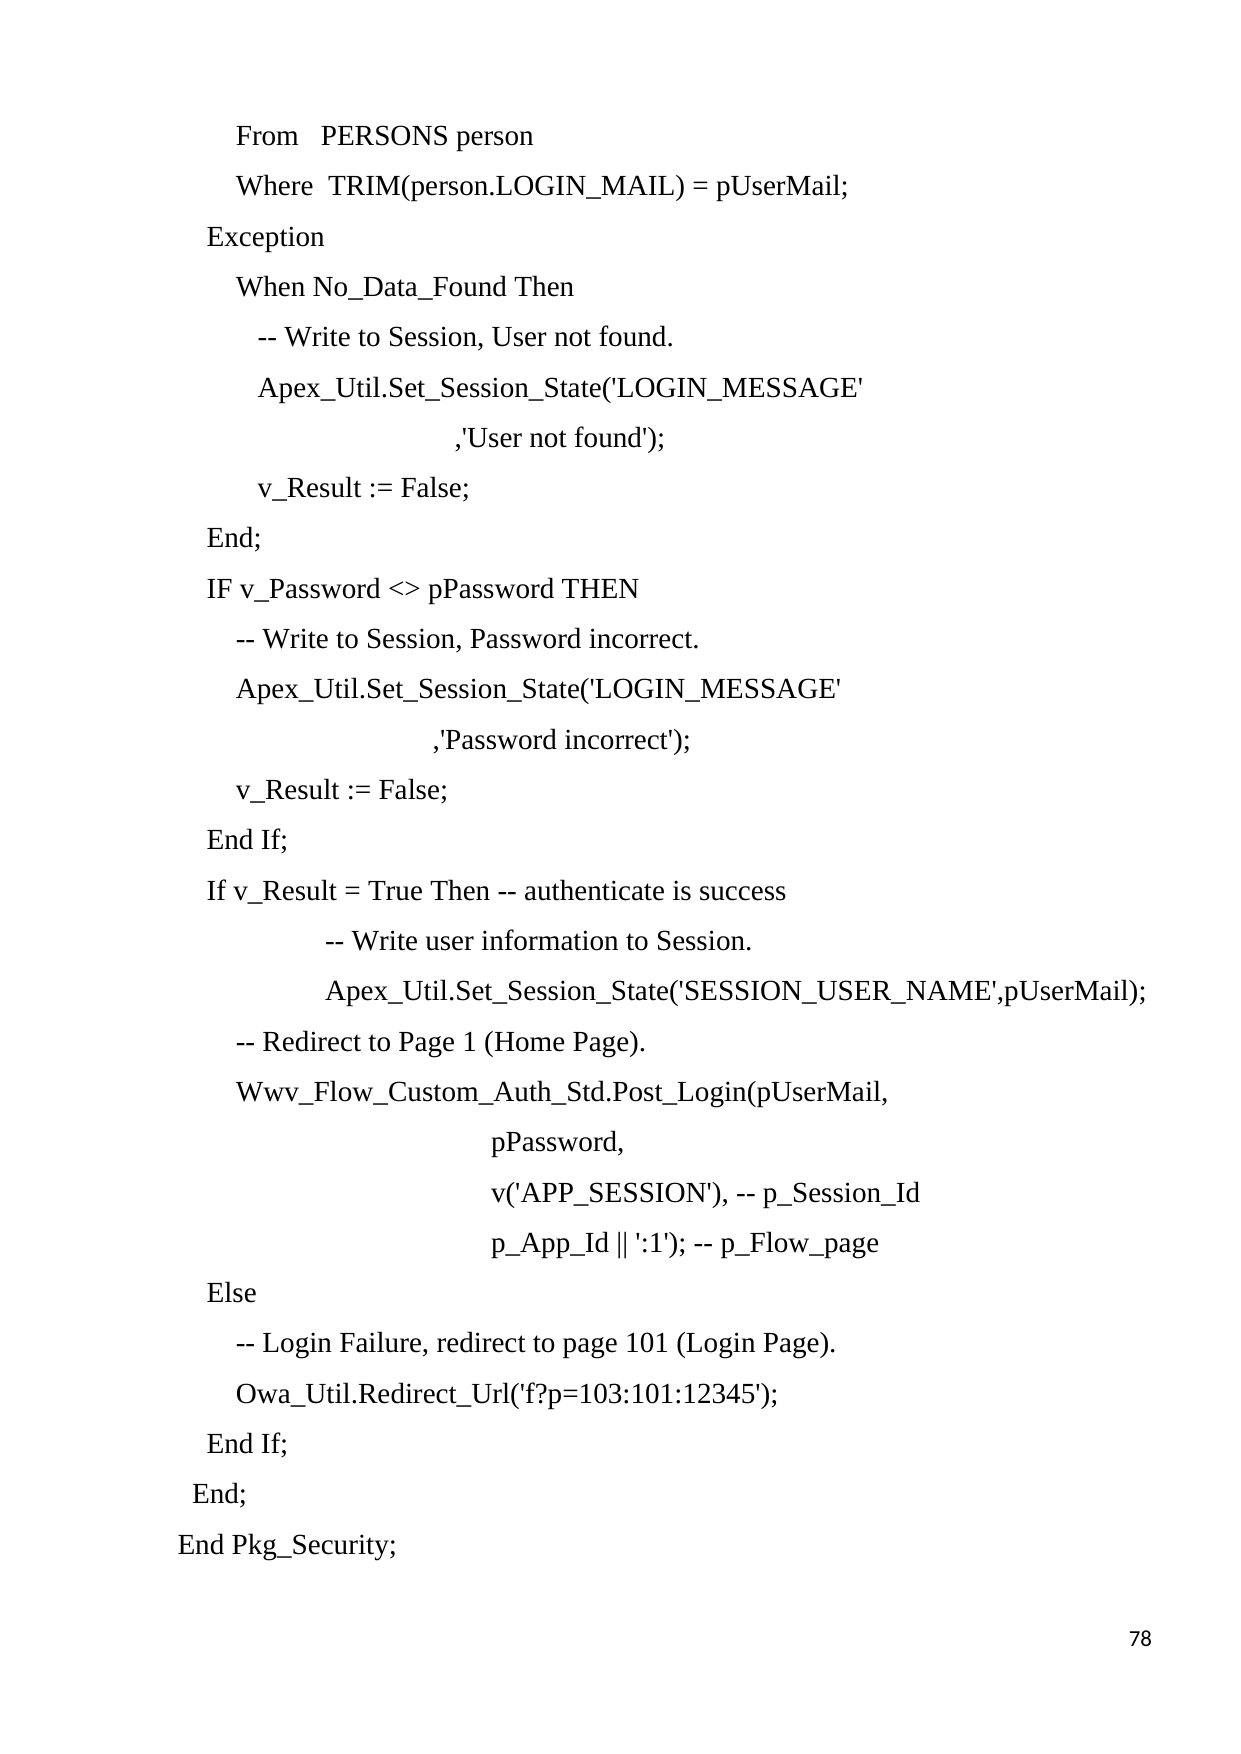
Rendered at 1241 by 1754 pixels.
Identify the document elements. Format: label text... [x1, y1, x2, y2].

text -- Write to Session, User not found. [177, 319, 1152, 353]
text -- Write to Session, Password incorrect. [177, 621, 1152, 655]
text IF v_Password <> pPassword THEN [177, 571, 1152, 604]
text Apex_Util.Set_Session_State('LOGIN_MESSAGE' [177, 672, 1152, 705]
text Apex_Util.Set_Session_State('SESSION_USER_NAME',pUserMail); [177, 973, 1152, 1007]
text Else [177, 1275, 1152, 1309]
text p_App_Id || ':1'); -- p_Flow_page [177, 1225, 1152, 1258]
text End If; [177, 822, 1152, 856]
text -- Write user information to Session. [177, 923, 1152, 957]
text End If; [177, 1426, 1152, 1460]
text Wwv_Flow_Custom_Auth_Std.Post_Login(pUserMail, [177, 1074, 1152, 1108]
text If v_Result = True Then -- authenticate is success [177, 873, 1152, 906]
text Where TRIM(person.LOGIN_MAIL) = pUserMail; [177, 168, 1152, 202]
text v_Result := False; [177, 470, 1152, 504]
text ,'Password incorrect'); [177, 722, 1152, 755]
text -- Login Failure, redirect to page 101 (Login Page). [177, 1326, 1152, 1359]
text Apex_Util.Set_Session_State('LOGIN_MESSAGE' [177, 370, 1152, 403]
text v('APP_SESSION'), -- p_Session_Id [177, 1175, 1152, 1208]
text v_Result := False; [177, 772, 1152, 806]
text Exception [177, 219, 1152, 252]
text Owa_Util.Redirect_Url('f?p=103:101:12345'); [177, 1376, 1152, 1409]
text When No_Data_Found Then [177, 269, 1152, 303]
text End; [177, 1477, 1152, 1510]
text -- Redirect to Page 1 (Home Page). [177, 1024, 1152, 1057]
text From PERSONS person [177, 118, 1152, 152]
text pPassword, [177, 1124, 1152, 1158]
text End Pkg_Security; [177, 1527, 1152, 1560]
text End; [177, 521, 1152, 554]
text ,'User not found'); [177, 420, 1152, 453]
